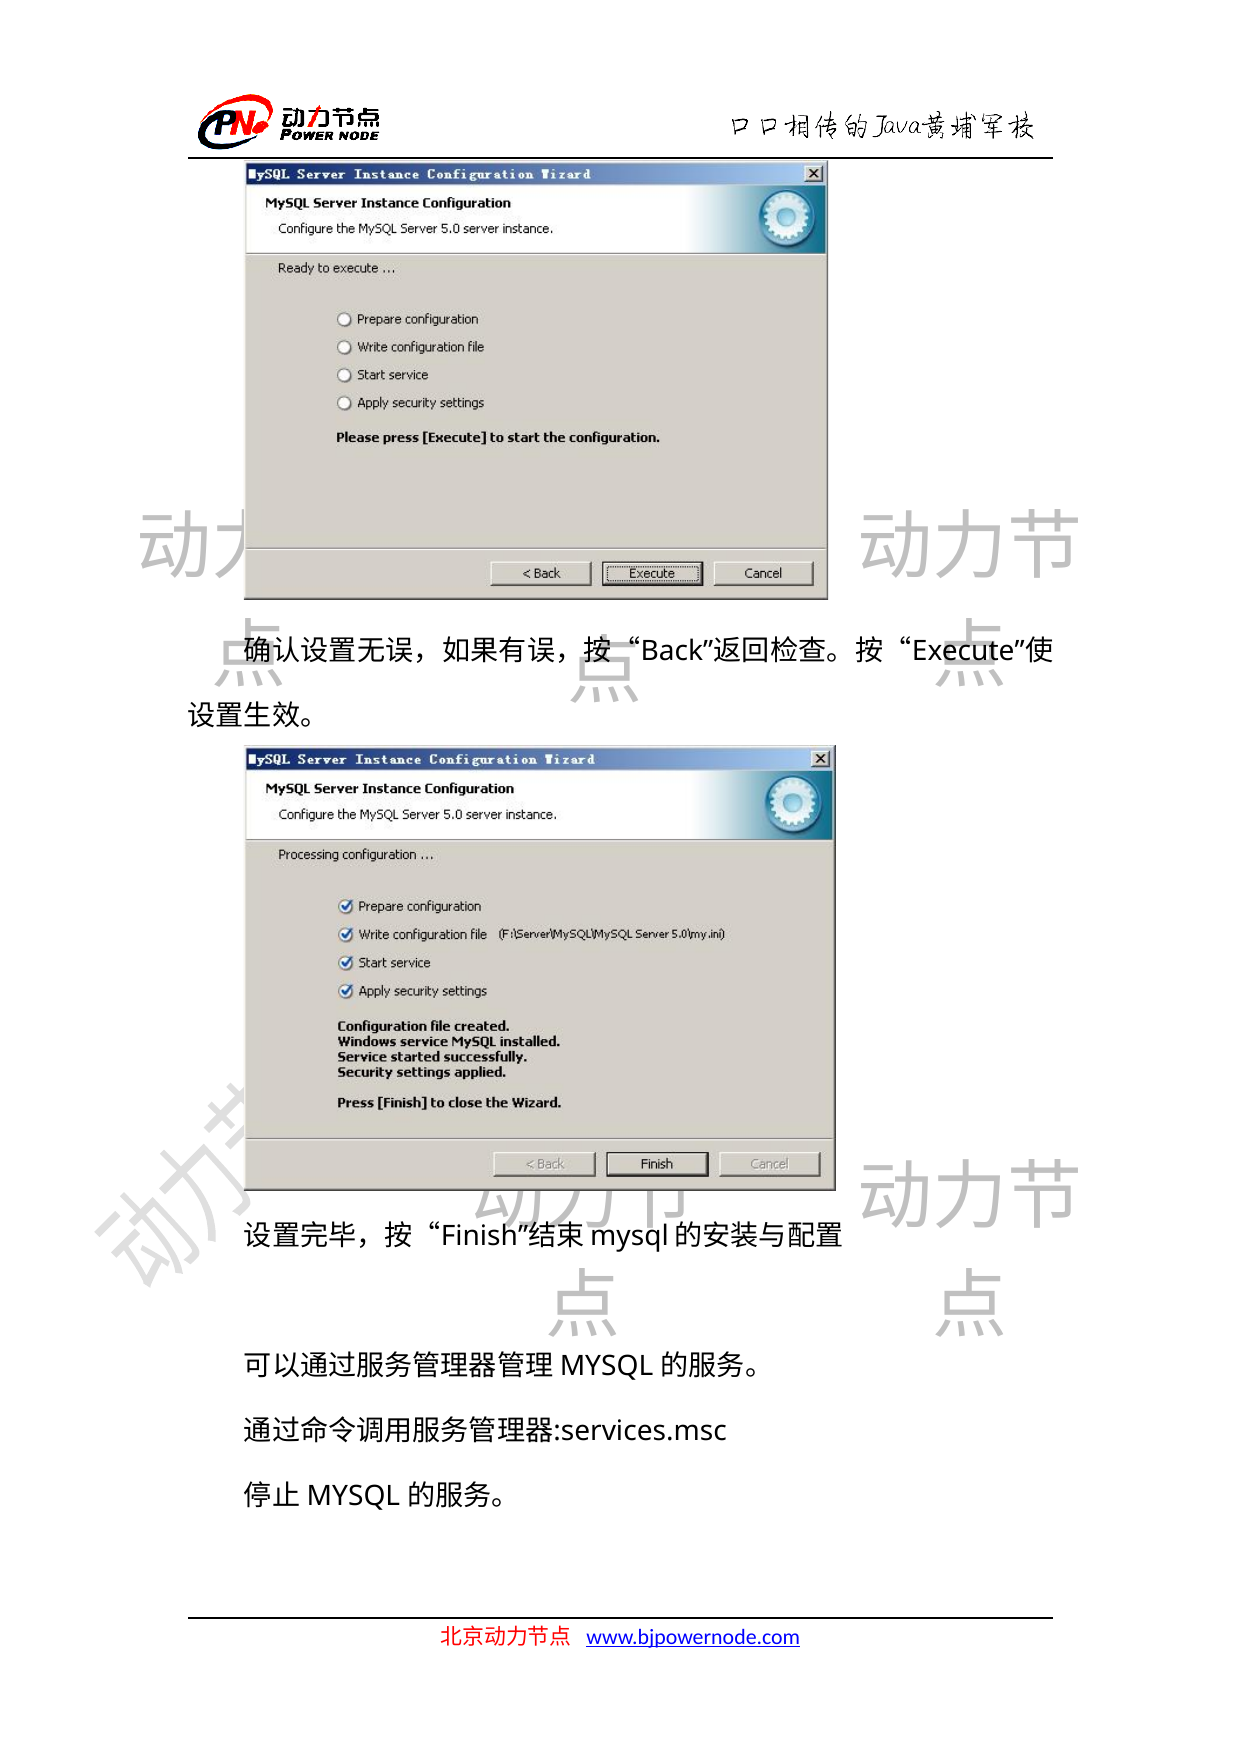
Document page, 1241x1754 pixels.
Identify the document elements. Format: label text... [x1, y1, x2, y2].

text 通过命令调用服务管理器:services.msc [187, 1396, 1053, 1461]
text 确认设置无误，如果有误，按“Back”返回检查。按“Execute”使设置生效。 [187, 616, 1053, 746]
picture [243, 160, 829, 600]
text 设置完毕，按“Finish”结束mysql的安装与配置 [187, 1201, 1053, 1266]
picture [187, 88, 1053, 155]
text 停止 MYSQL 的服务。 [187, 1461, 1053, 1526]
text 可以通过服务管理器管理 MYSQL 的服务。 [187, 1331, 1053, 1396]
picture [243, 745, 836, 1191]
